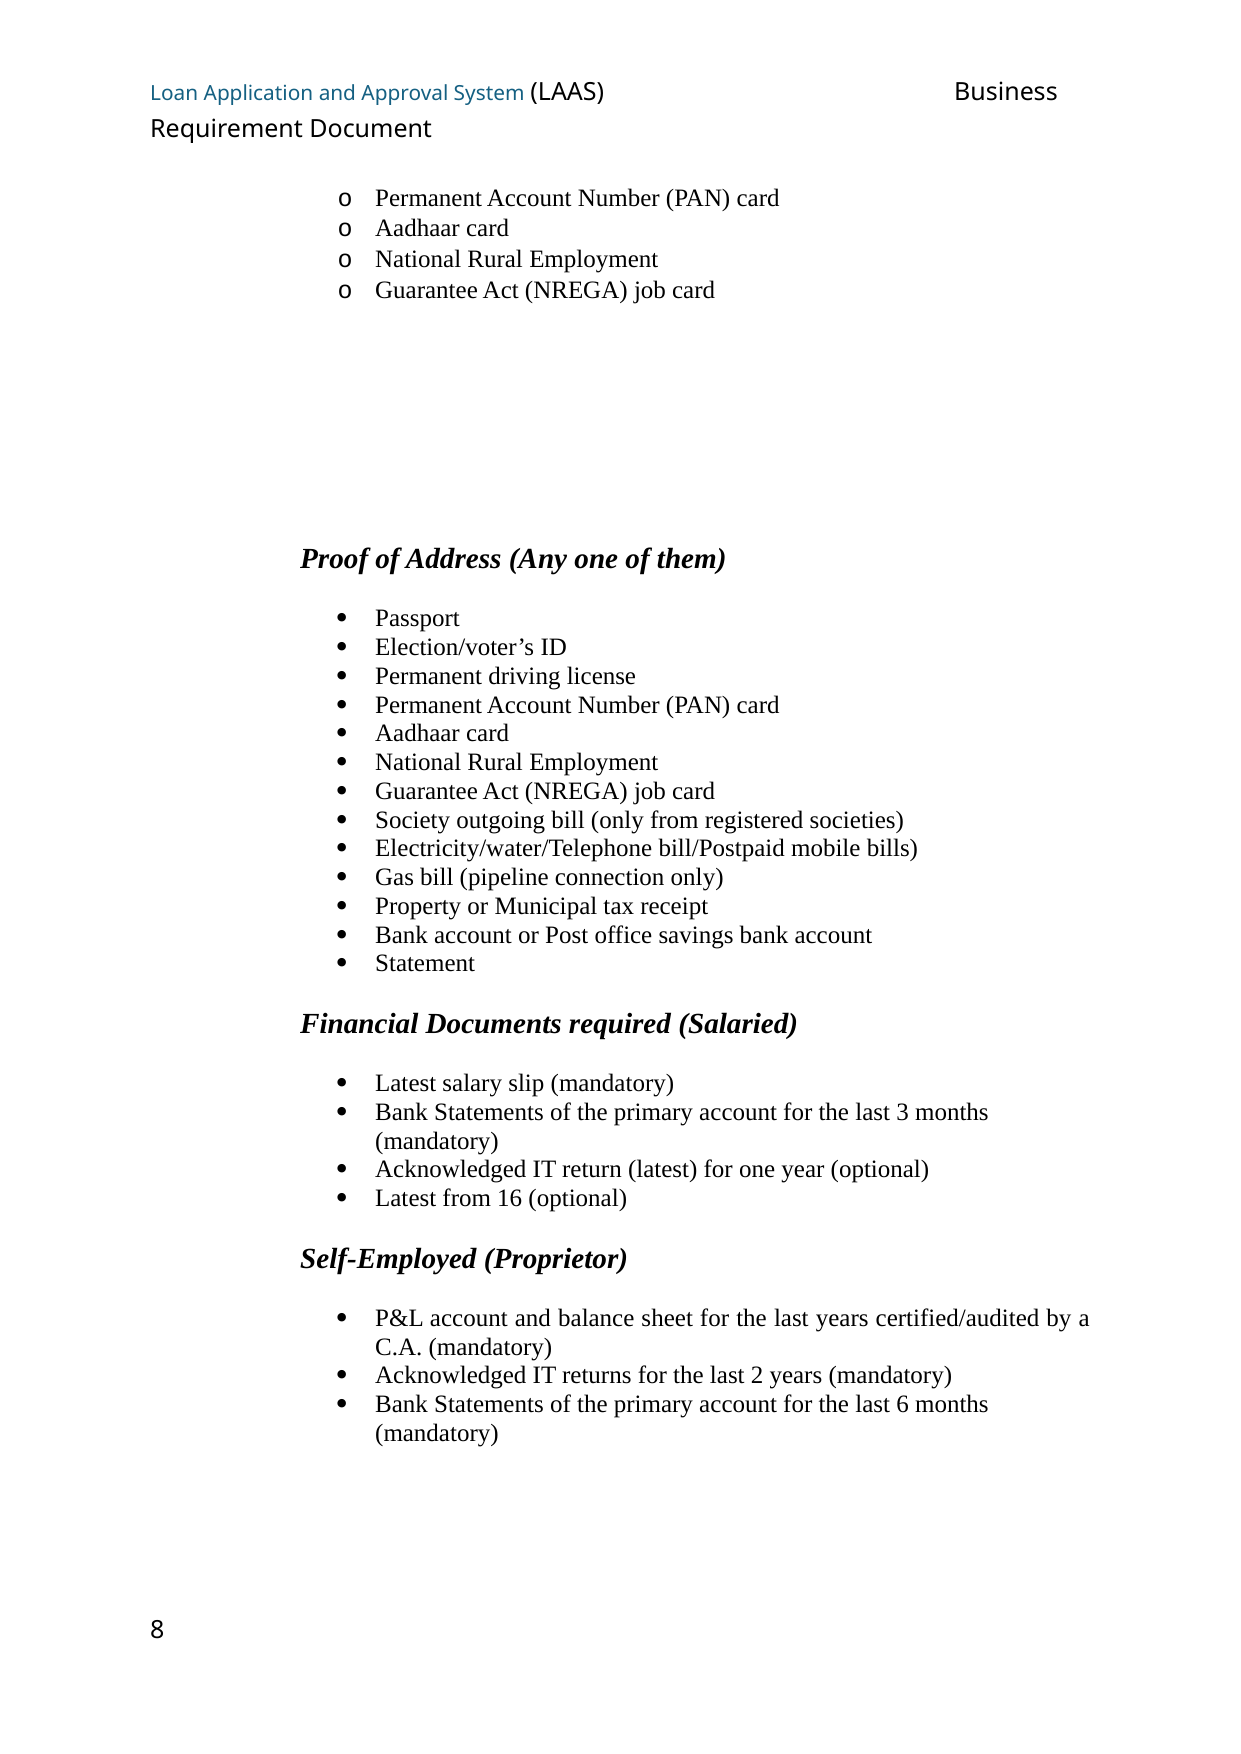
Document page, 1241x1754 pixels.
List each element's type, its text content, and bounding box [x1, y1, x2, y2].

list Latest from 16 (optional) [337, 1183, 1090, 1212]
list Bank Statements of the primary account for the last 3 months (mandatory) [337, 1097, 1090, 1154]
list Permanent Account Number (PAN) card [337, 183, 1090, 213]
list National Rural Employment [337, 747, 1090, 776]
list Guarantee Act (NREGA) job card [337, 776, 1090, 805]
list Electricity/water/Telephone bill/Postpaid mobile bills) [337, 833, 1090, 862]
list Property or Municipal tax receipt [337, 891, 1090, 920]
list Statement [337, 948, 1090, 977]
list Passport [337, 603, 1090, 632]
list Acknowledged IT returns for the last 2 years (mandatory) [337, 1361, 1090, 1389]
list Bank account or Post office savings bank account [337, 920, 1090, 948]
list Acknowledged IT return (latest) for one year (optional) [337, 1154, 1090, 1183]
text Financial Documents required (Salaried) [225, 1006, 1090, 1039]
list Latest salary slip (mandatory) [337, 1068, 1090, 1097]
list Guarantee Act (NREGA) job card [337, 275, 1090, 306]
list National Rural Employment [337, 244, 1090, 275]
list Aadhaar card [337, 213, 1090, 244]
list Aadhaar card [337, 718, 1090, 747]
list Gas bill (pipeline connection only) [337, 862, 1090, 891]
list Bank Statements of the primary account for the last 6 months (mandatory) [337, 1389, 1090, 1447]
list Election/voter’s ID [337, 632, 1090, 661]
list Society outgoing bill (only from registered societies) [337, 805, 1090, 833]
text Self-Employed (Proprietor) [300, 1241, 1090, 1274]
text Proof of Address (Any one of them) [225, 541, 1090, 575]
list Permanent driving license [337, 661, 1090, 690]
list Permanent Account Number (PAN) card [337, 690, 1090, 718]
list P&L account and balance sheet for the last years certified/audited by a C.A. (mandatory) [337, 1303, 1090, 1361]
